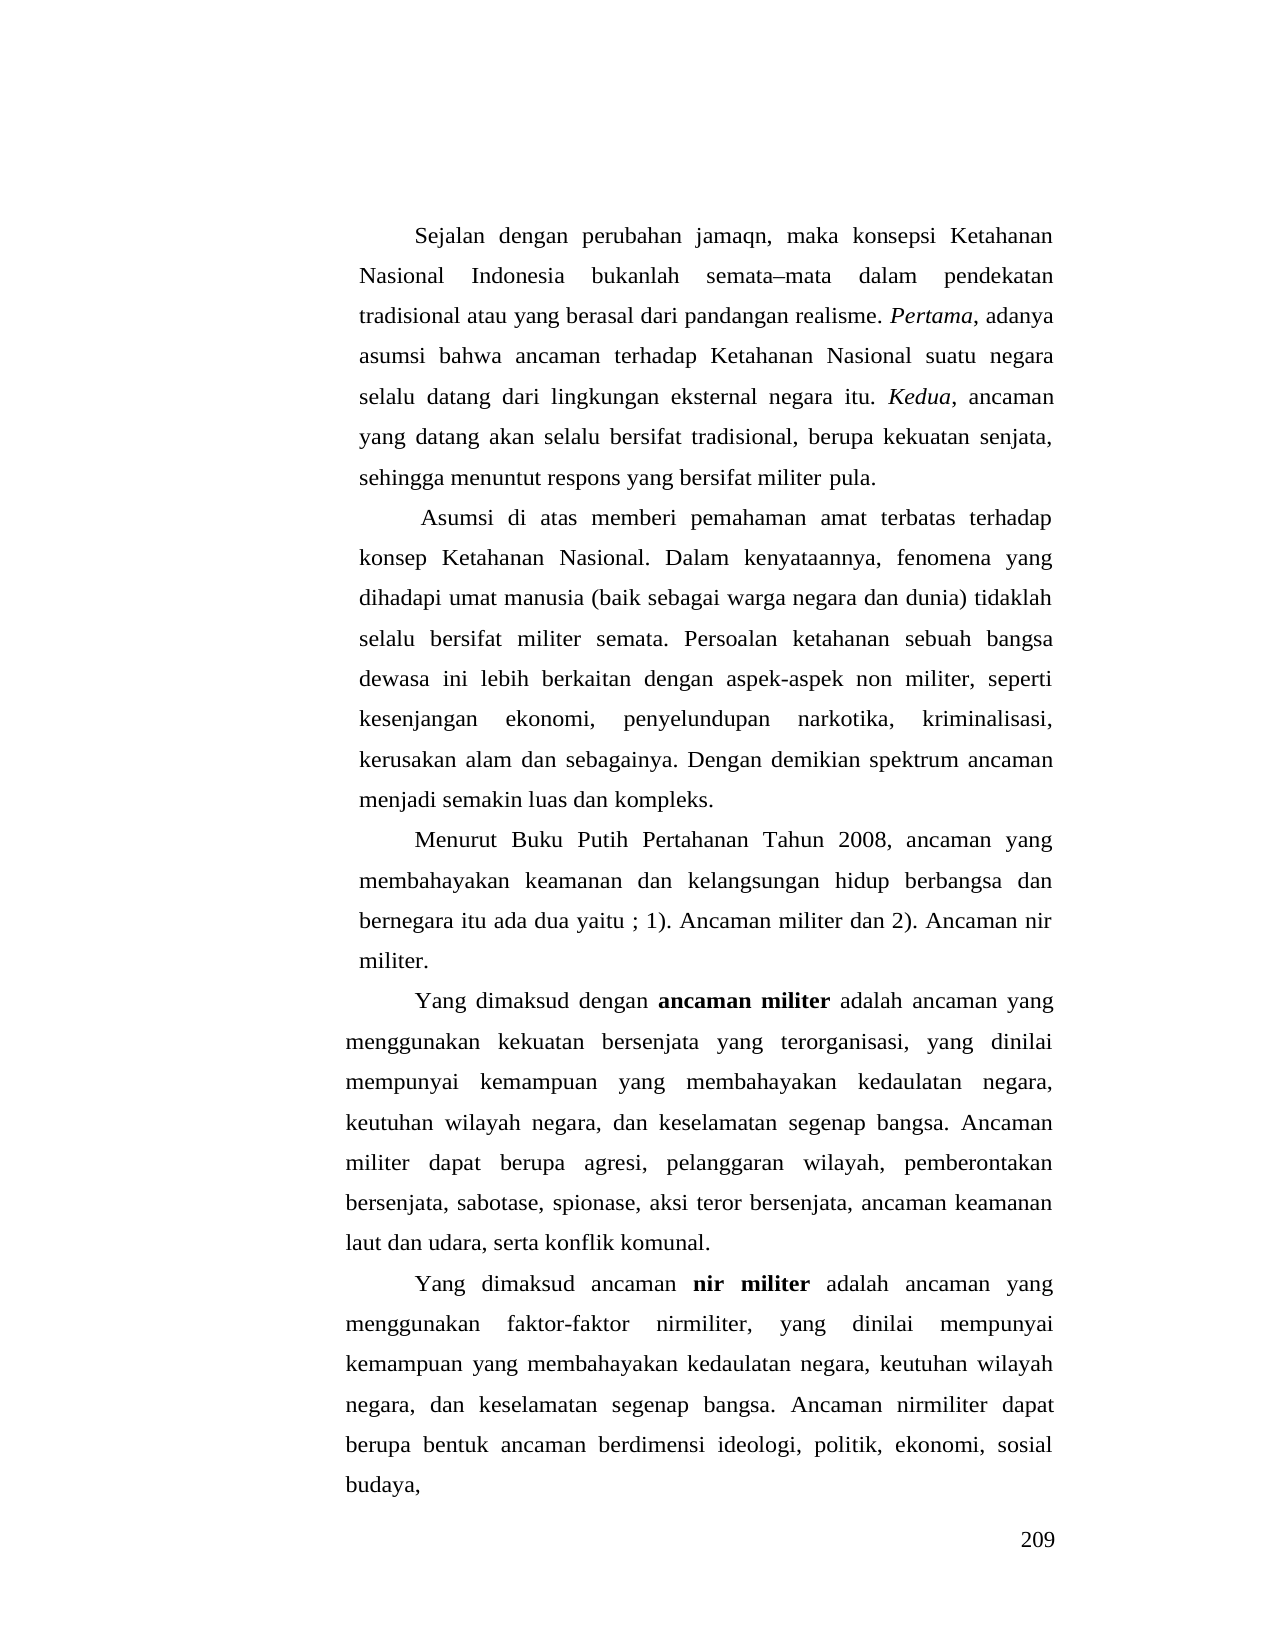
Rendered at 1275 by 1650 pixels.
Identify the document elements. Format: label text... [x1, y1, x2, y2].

text Yang dimaksud dengan ancaman militer adalah ancaman yang menggunakan kekuatan bersenjata yang terorganisasi, yang dinilai mempunyai kemampuan yang membahayakan kedaulatan negara, keutuhan wilayah negara, dan keselamatan segenap bangsa. Ancaman militer dapat berupa agresi, pelanggaran wilayah, pemberontakan bersenjata, sabotase, spionase, aksi teror bersenjata, ancaman keamanan laut dan udara, serta konflik komunal. [345, 988, 1054, 1256]
text Menurut Buku Putih Pertahanan Tahun 2008, ancaman yang membahayakan keamanan dan kelangsungan hidup berbangsa dan bernegara itu ada dua yaitu ; 1). Ancaman militer dan 2). Ancaman nir militer. [359, 826, 1053, 974]
text Asumsi di atas memberi pemahaman amat terbatas terhadap konsep Ketahanan Nasional. Dalam kenyataannya, fenomena yang dihadapi umat manusia (baik sebagai warga negara dan dunia) tidaklah selalu bersifat militer semata. Persoalan ketahanan sebuah bangsa dewasa ini lebih berkaitan dengan aspek-aspek non militer, seperti kesenjangan ekonomi, penyelundupan narkotika, kriminalisasi, kerusakan alam dan sebagainya. Dengan demikian spektrum ancaman menjadi semakin luas dan kompleks. [359, 504, 1053, 812]
text Sejalan dengan perubahan jamaqn, maka konsepsi Ketahanan Nasional Indonesia bukanlah semata–mata dalam pendekatan tradisional atau yang berasal dari pandangan realisme. Pertama, adanya asumsi bahwa ancaman terhadap Ketahanan Nasional suatu negara selalu datang dari lingkungan eksternal negara itu. Kedua, ancaman yang datang akan selalu bersifat tradisional, berupa kekuatan senjata, sehingga menuntut respons yang bersifat militer pula. [359, 222, 1054, 490]
text Yang dimaksud ancaman nir militer adalah ancaman yang menggunakan faktor-faktor nirmiliter, yang dinilai mempunyai kemampuan yang membahayakan kedaulatan negara, keutuhan wilayah negara, dan keselamatan segenap bangsa. Ancaman nirmiliter dapat berupa bentuk ancaman berdimensi ideologi, politik, ekonomi, sosial budaya, [345, 1270, 1054, 1498]
